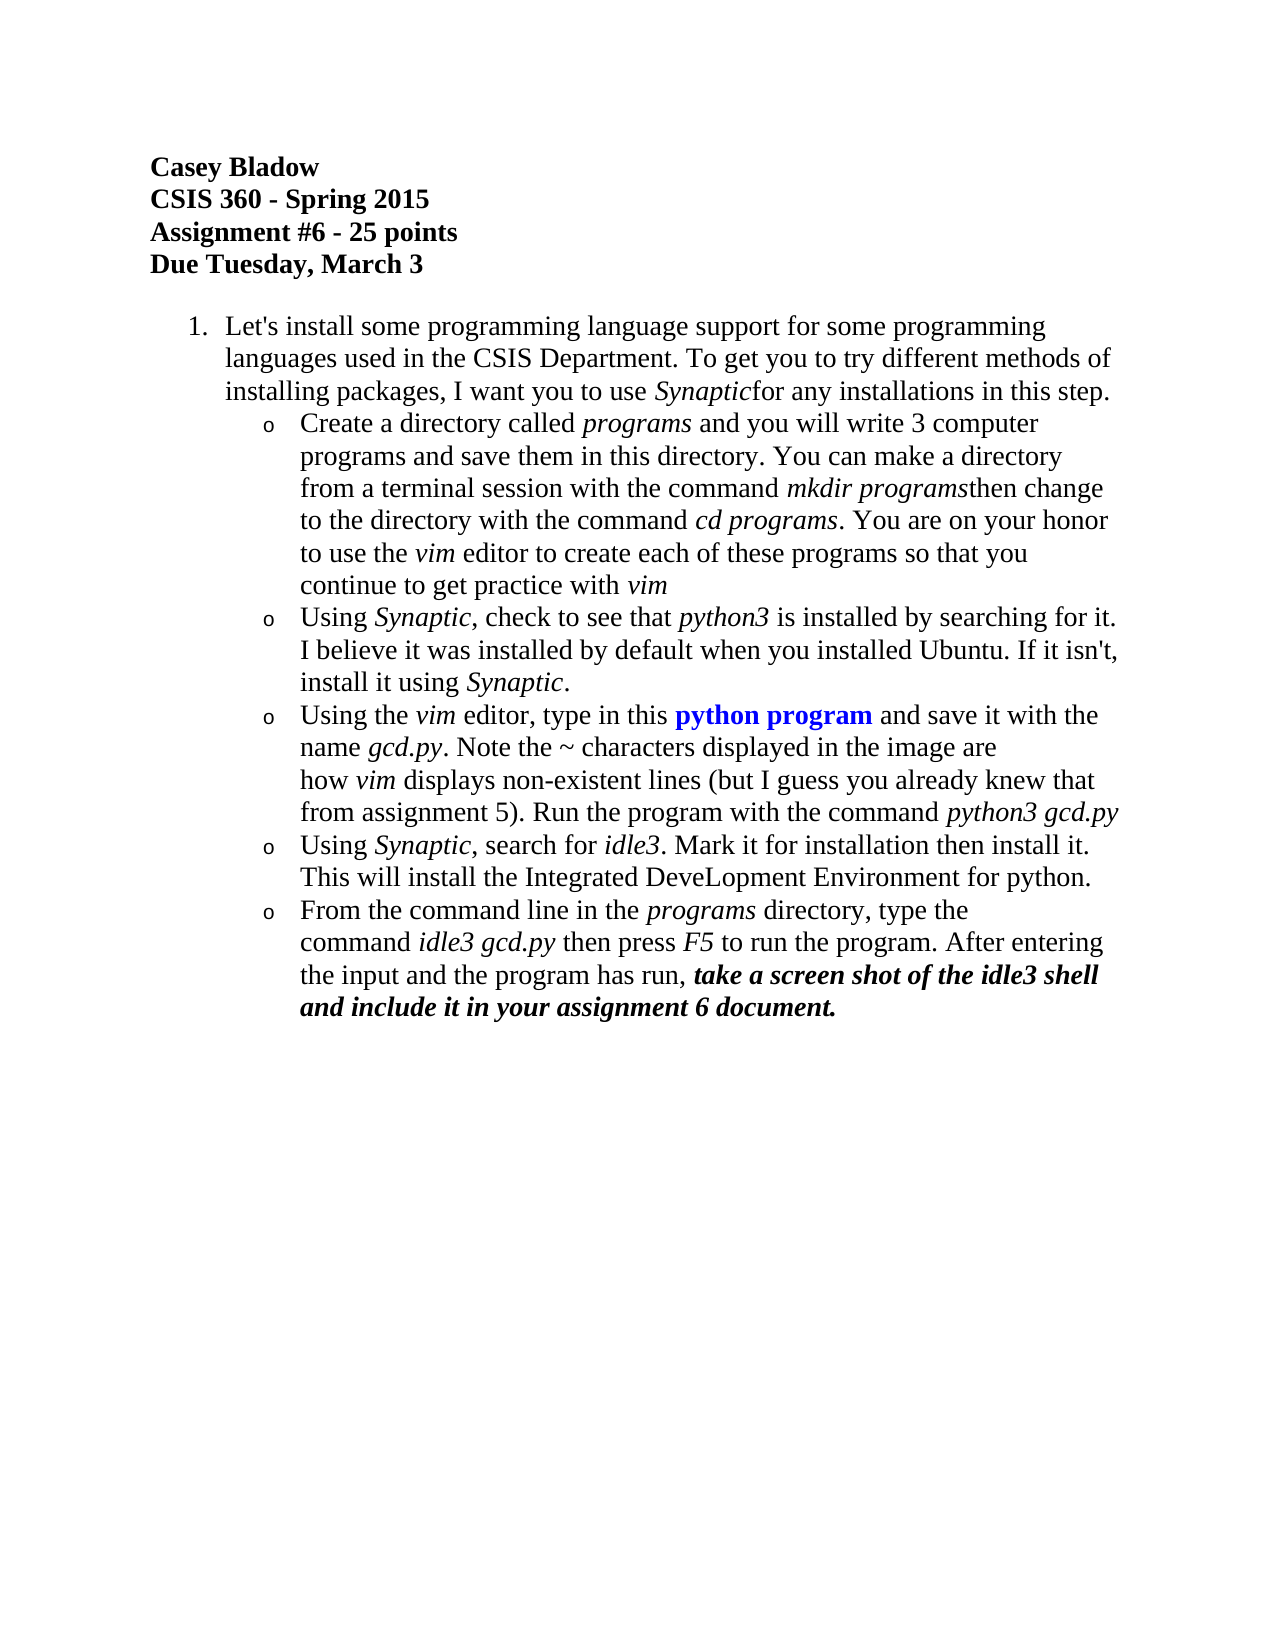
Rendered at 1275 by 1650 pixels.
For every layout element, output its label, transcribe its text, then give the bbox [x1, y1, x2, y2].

list Using Synaptic, check to see that python3 is installed by searching for it. I believe it was installed by default when you installed Ubuntu. If it isn't, install it using Synaptic. [262, 601, 1125, 698]
list Let's install some programming language support for some programming languages used in the CSIS Department. To get you to try different methods of installing packages, I want you to use Synapticfor any installations in this step. [187, 309, 1125, 406]
text Casey Bladow [150, 150, 1125, 182]
text CSIS 360 - Spring 2015 Assignment #6 - 25 points Due Tuesday, March 3 [150, 182, 1125, 279]
list Using the vim editor, type in this python program and save it with the name gcd.py. Note the ~ characters displayed in the image are how vim displays non-existent lines (but I guess you already knew that from assignment 5). Run the program with the command python3 gcd.py [262, 698, 1125, 828]
list Using Synaptic, search for idle3. Mark it for installation then install it. This will install the Integrated DeveLopment Environment for python. [262, 828, 1125, 893]
list Create a directory called programs and you will write 3 computer programs and save them in this directory. You can make a directory from a terminal session with the command mkdir programsthen change to the directory with the command cd programs. You are on your honor to use the vim editor to create each of these programs so that you continue to get practice with vim [262, 406, 1125, 601]
list From the command line in the programs directory, type the command idle3 gcd.py then press F5 to run the program. After entering the input and the program has run, take a screen shot of the idle3 shell and include it in your assignment 6 document. [262, 893, 1125, 1022]
